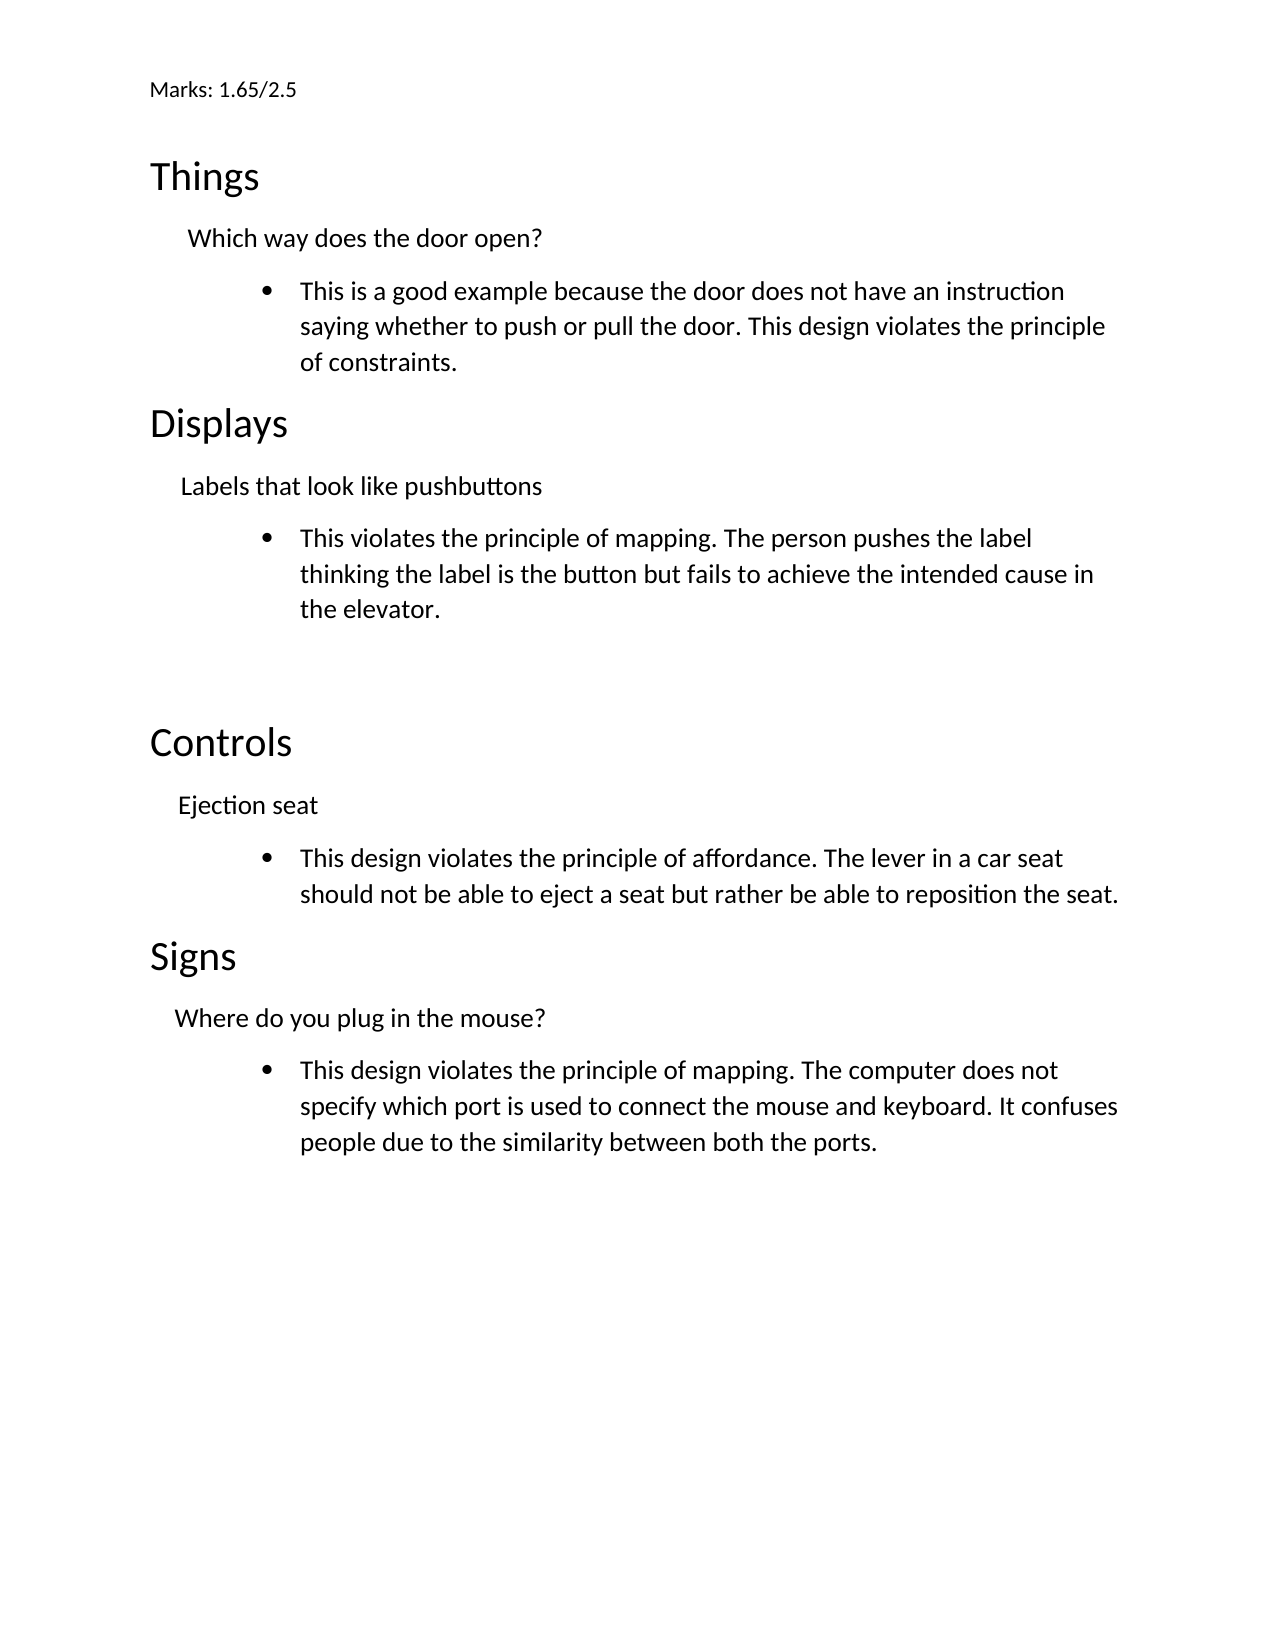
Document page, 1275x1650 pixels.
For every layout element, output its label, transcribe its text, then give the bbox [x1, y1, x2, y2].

text Signs [150, 929, 1125, 980]
text Ejection seat [150, 788, 1125, 821]
list This is a good example because the door does not have an instruction saying whether to push or pull the door. This design violates the principle of constraints. [262, 274, 1125, 378]
text Where do you plug in the mouse? [150, 1001, 1125, 1034]
list This violates the principle of mapping. The person pushes the label thinking the label is the button but fails to achieve the intended cause in the elevator. [262, 521, 1125, 626]
list This design violates the principle of affordance. The lever in a car seat should not be able to eject a seat but rather be able to reposition the seat. [262, 842, 1125, 910]
text Which way does the door open? [187, 222, 1125, 254]
text Labels that look like pushbuttons [150, 469, 1125, 502]
text Things [150, 150, 1125, 201]
text Controls [150, 716, 1125, 767]
text Displays [150, 397, 1125, 448]
list This design violates the principle of mapping. The computer does not specify which port is used to connect the mouse and keyboard. It confuses people due to the similarity between both the ports. [262, 1053, 1125, 1158]
